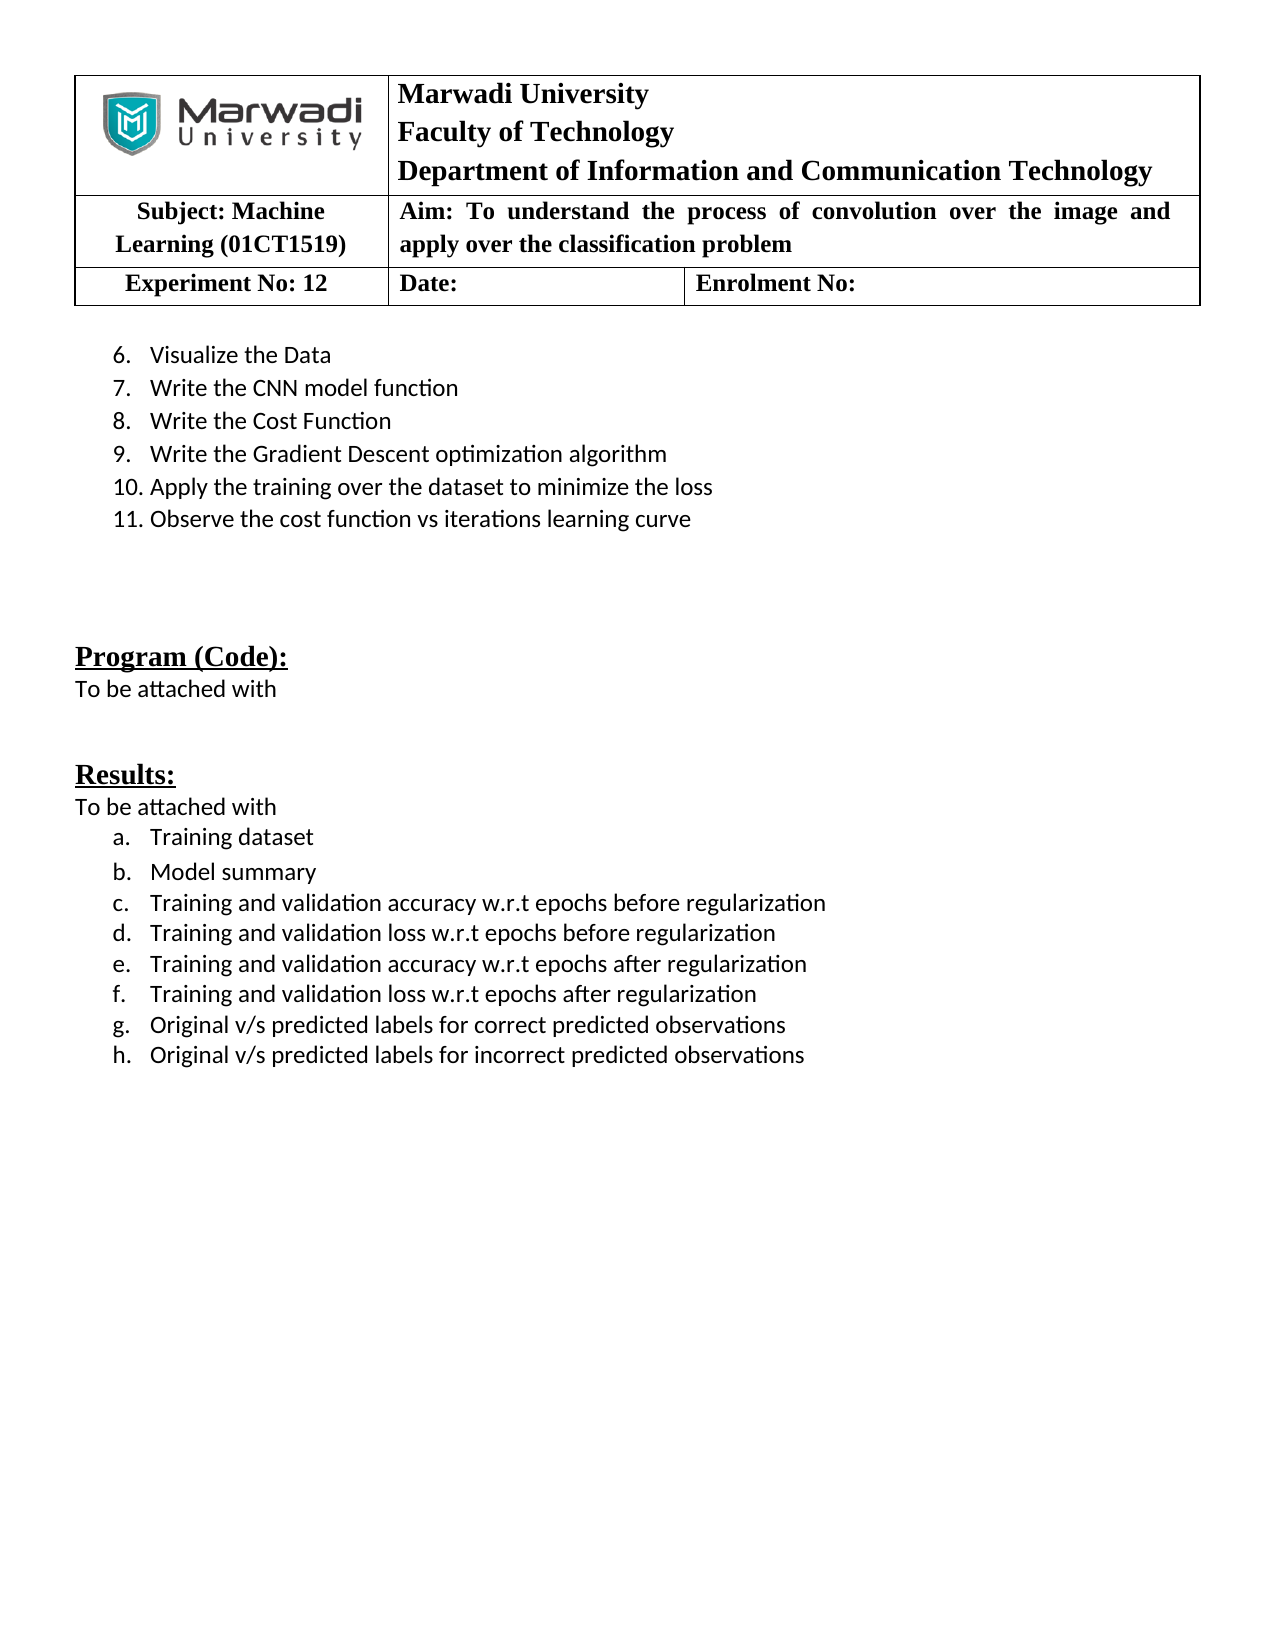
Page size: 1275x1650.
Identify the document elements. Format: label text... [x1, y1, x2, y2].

text Results: [75, 757, 1200, 791]
list Training and validation loss w.r.t epochs after regularization [112, 978, 1200, 1009]
list Write the Gradient Descent optimization algorithm [112, 438, 1200, 468]
text To be attached with [75, 791, 1200, 821]
list Training and validation accuracy w.r.t epochs before regularization [112, 887, 1200, 917]
list Original v/s predicted labels for correct predicted observations [112, 1009, 1200, 1039]
list Apply the training over the dataset to minimize the loss [112, 471, 1200, 501]
list Training and validation loss w.r.t epochs before regularization [112, 917, 1200, 948]
list Model summary [112, 856, 1200, 887]
list Observe the cost function vs iterations learning curve [112, 503, 1200, 534]
text Program (Code): [75, 639, 1200, 673]
list Write the Cost Function [112, 405, 1200, 435]
text To be attached with [75, 673, 1200, 703]
list Visualize the Data [112, 339, 1200, 369]
picture [87, 76, 377, 172]
list Training and validation accuracy w.r.t epochs after regularization [112, 948, 1200, 978]
list Write the CNN model function [112, 372, 1200, 402]
list Original v/s predicted labels for incorrect predicted observations [112, 1039, 1200, 1070]
list Training dataset [112, 821, 1200, 852]
